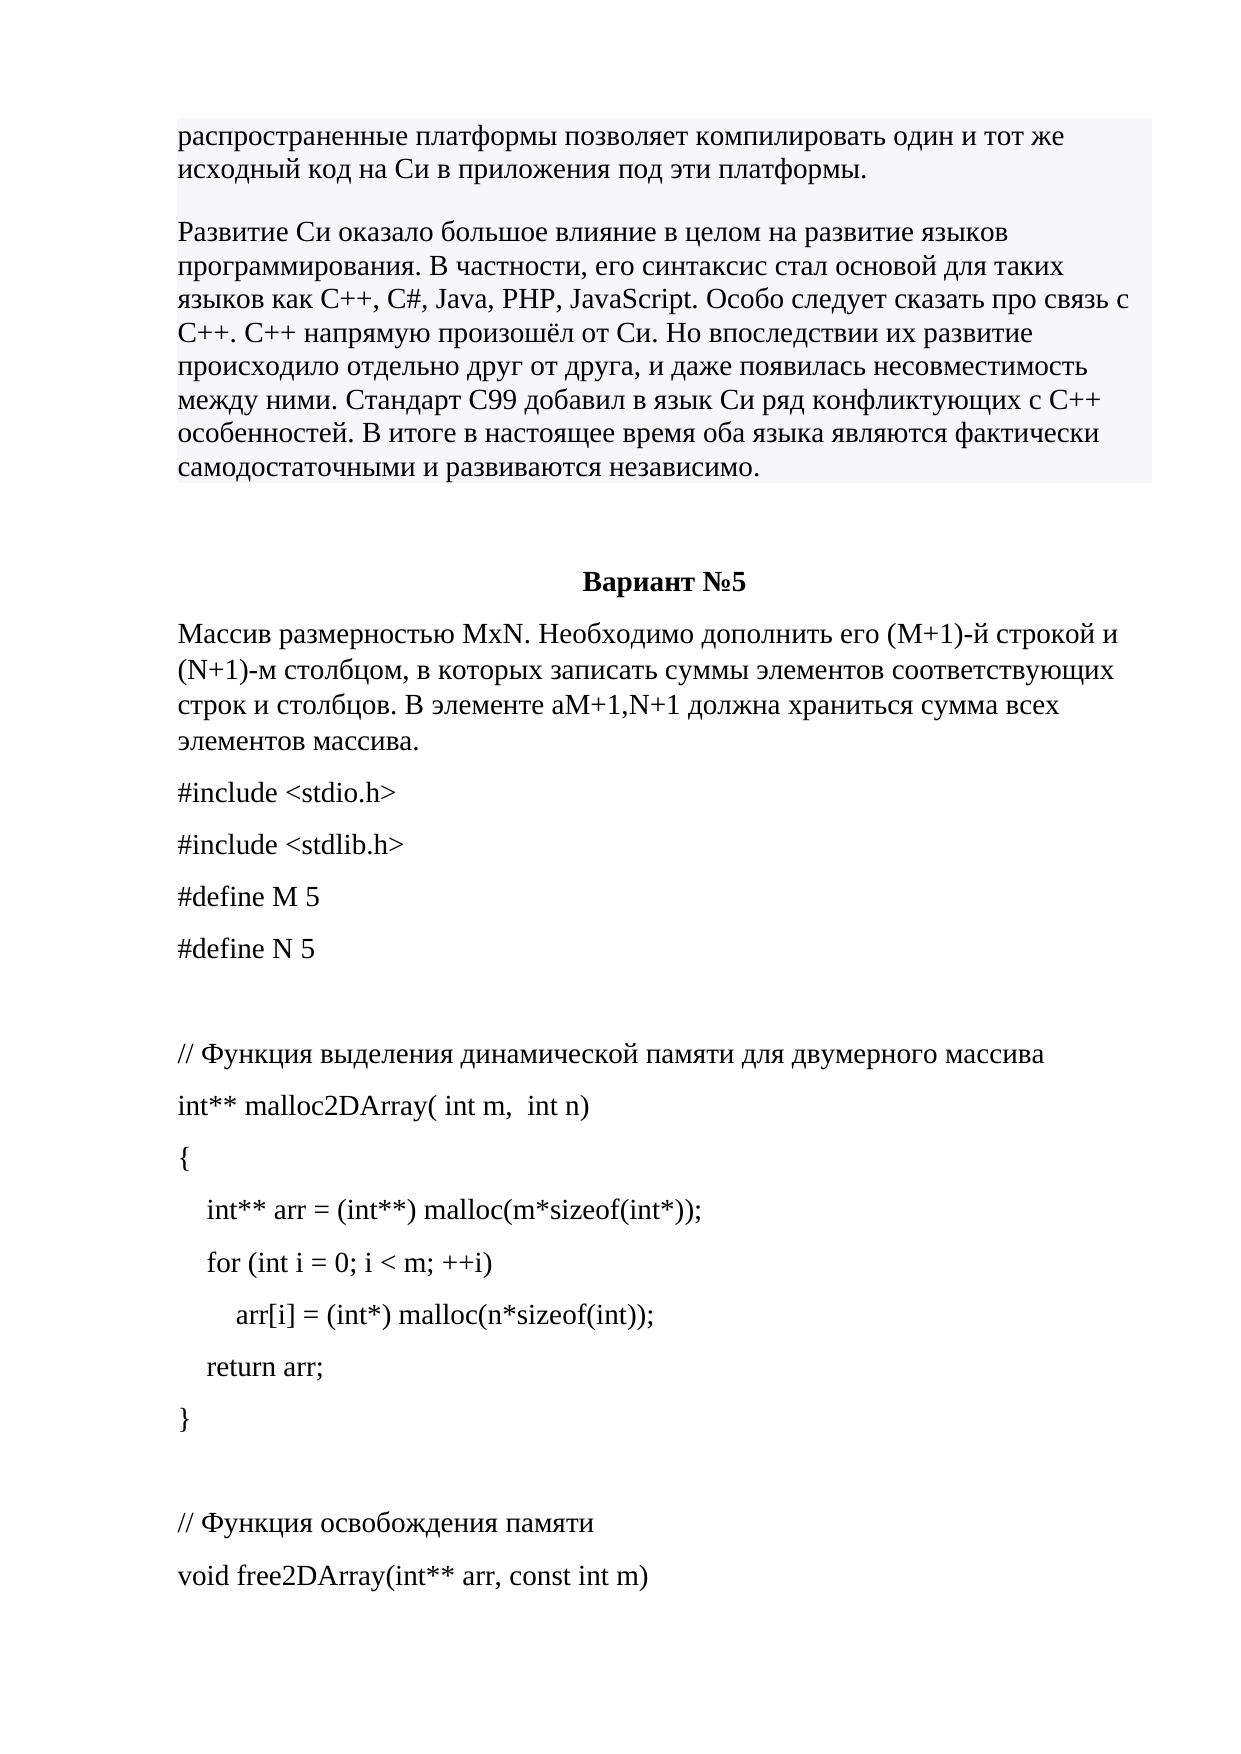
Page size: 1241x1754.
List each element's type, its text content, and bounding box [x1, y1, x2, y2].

text } [177, 1401, 1152, 1435]
text { [177, 1140, 1152, 1174]
text arr[i] = (int*) malloc(n*sizeof(int)); [177, 1297, 1152, 1330]
text // Функция выделения динамической памяти для двумерного массива [177, 1036, 1152, 1069]
text // Функция освобождения памяти [177, 1506, 1152, 1539]
text int** malloc2DArray( int m, int n) [177, 1088, 1152, 1122]
text Вариант №5 [177, 564, 1152, 598]
text int** arr = (int**) malloc(m*sizeof(int*)); [177, 1192, 1152, 1226]
text #include <stdio.h> [177, 775, 1152, 808]
text #define N 5 [177, 932, 1152, 965]
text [177, 118, 1152, 185]
text void free2DArray(int** arr, const int m) [177, 1558, 1152, 1591]
text Массив размерностью MxN. Необходимо дополнить его (M+1)-й строкой и (N+1)-м столбцом, в которых записать суммы элементов соответствующих строк и столбцов. В элементе aM+1,N+1 должна храниться сумма всех элементов массива. [177, 616, 1152, 756]
text Развитие Си оказало большое влияние в целом на развитие языков программирования. В частности, его синтаксис стал основой для таких языков как С++, С#, Java, PHP, JavaScript. Особо следует сказать про связь с C++. C++ напрямую произошёл от Си. Но впоследствии их развитие происходило отдельно друг от друга, и даже появилась несовместимость между ними. Стандарт C99 добавил в язык Си ряд конфликтующих с C++ особенностей. В итоге в настоящее время оба языка являются фактически самодостаточными и развиваются независимо. [177, 214, 1152, 483]
text for (int i = 0; i < m; ++i) [177, 1245, 1152, 1278]
text return arr; [177, 1349, 1152, 1383]
text #define M 5 [177, 879, 1152, 913]
text #include <stdlib.h> [177, 827, 1152, 861]
